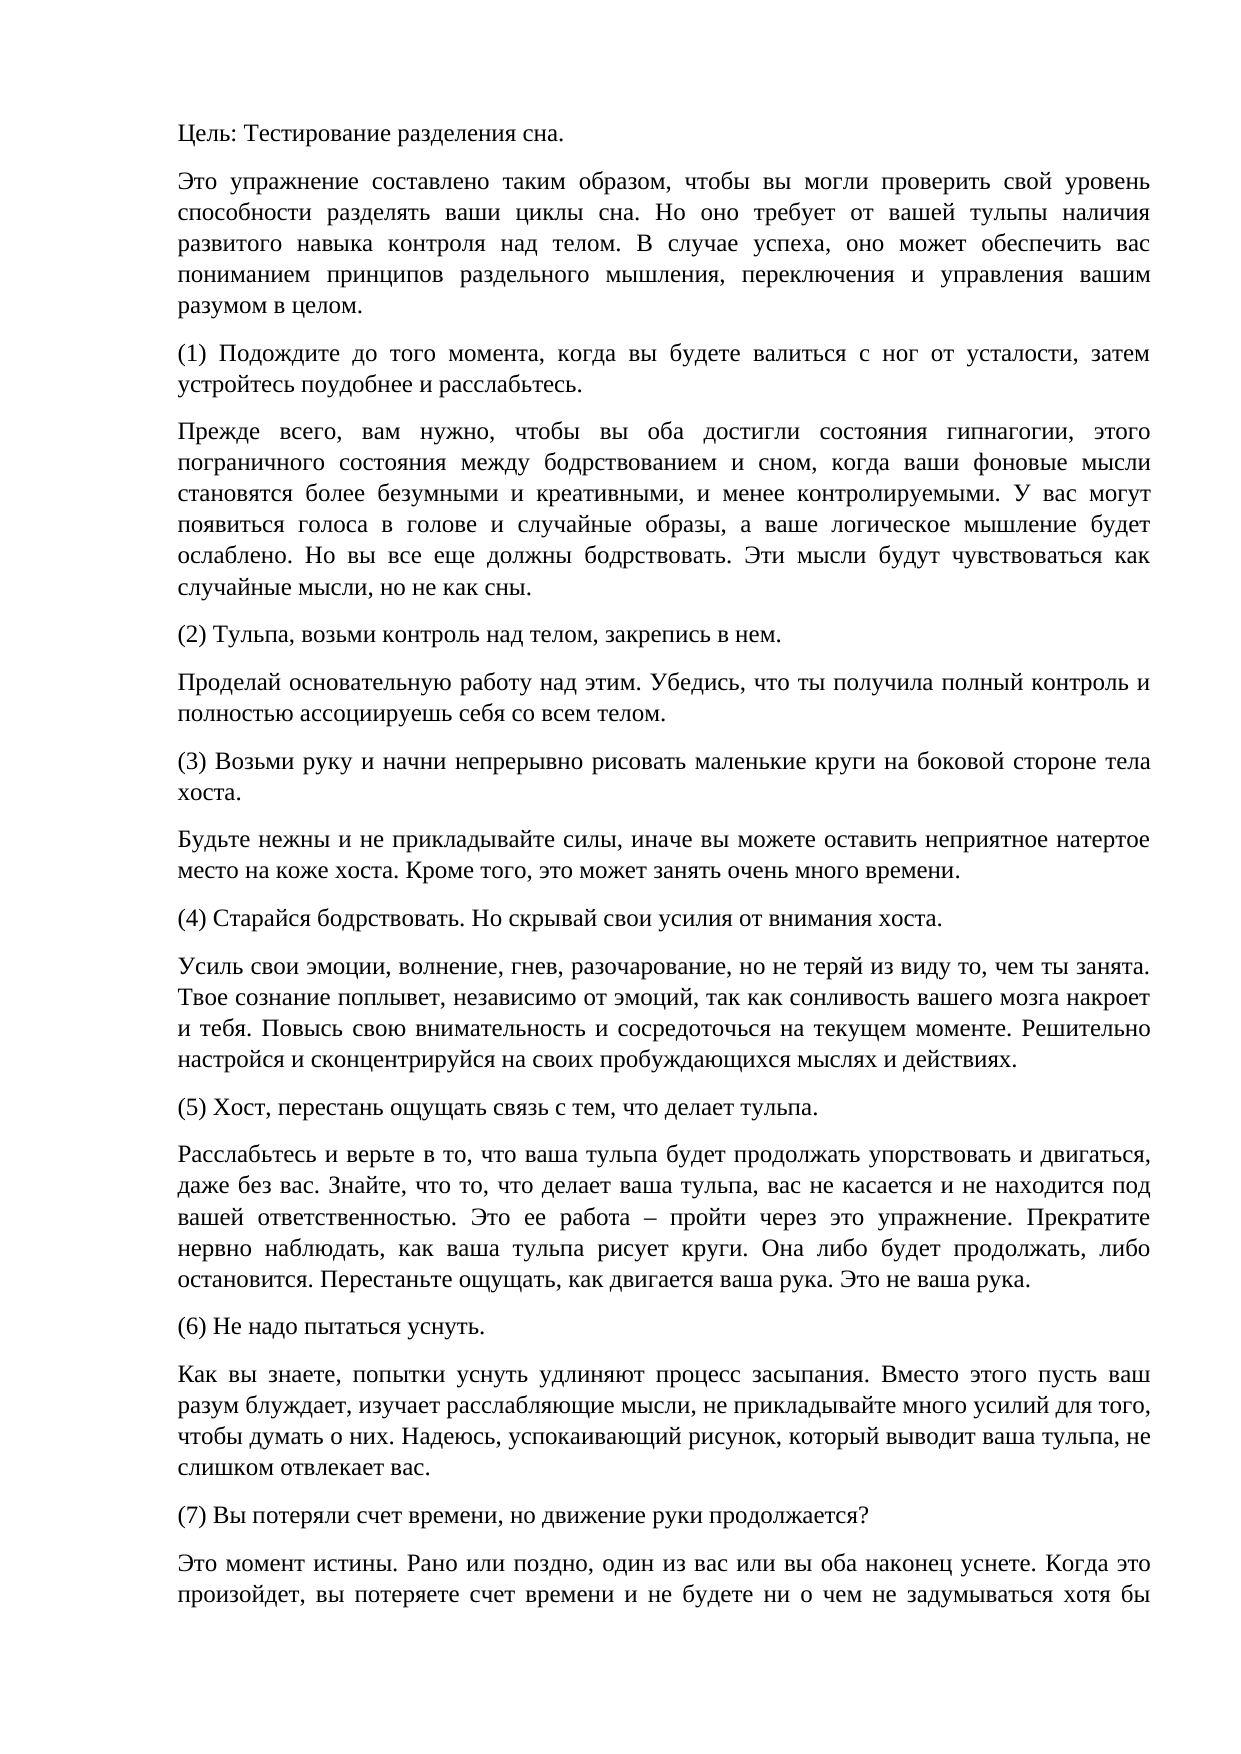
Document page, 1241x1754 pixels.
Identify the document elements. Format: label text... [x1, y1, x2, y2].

text Как вы знаете, попытки уснуть удлиняют процесс засыпания. Вместо этого пусть ваш разум блуждает, изучает расслабляющие мысли, не прикладывайте много усилий для того, чтобы думать о них. Надеюсь, успокаивающий рисунок, который выводит ваша тульпа, не слишком отвлекает вас. [177, 1359, 1152, 1481]
text (2) Тульпа, возьми контроль над телом, закрепись в нем. [177, 619, 1152, 648]
text (5) Хост, перестань ощущать связь с тем, что делает тульпа. [177, 1092, 1152, 1121]
text Проделай основательную работу над этим. Убедись, что ты получила полный контроль и полностью ассоциируешь себя со всем телом. [177, 667, 1152, 727]
text Будьте нежны и не прикладывайте силы, иначе вы можете оставить неприятное натертое место на коже хоста. Кроме того, это может занять очень много времени. [177, 824, 1152, 884]
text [177, 1548, 1152, 1607]
text (4) Старайся бодрствовать. Но скрывай свои усилия от внимания хоста. [177, 903, 1152, 932]
text (6) Не надо пытаться уснуть. [177, 1311, 1152, 1340]
text Это упражнение составлено таким образом, чтобы вы могли проверить свой уровень способности разделять ваши циклы сна. Но оно требует от вашей тульпы наличия развитого навыка контроля над телом. В случае успеха, оно может обеспечить вас пониманием принципов раздельного мышления, переключения и управления вашим разумом в целом. [177, 166, 1152, 319]
text Усиль свои эмоции, волнение, гнев, разочарование, но не теряй из виду то, чем ты занята. Твое сознание поплывет, независимо от эмоций, так как сонливость вашего мозга накроет и тебя. Повысь свою внимательность и сосредоточься на текущем моменте. Решительно настройся и сконцентрируйся на своих пробуждающихся мыслях и действиях. [177, 951, 1152, 1073]
text Прежде всего, вам нужно, чтобы вы оба достигли состояния гипнагогии, этого пограничного состояния между бодрствованием и сном, когда ваши фоновые мысли становятся более безумными и креативными, и менее контролируемыми. У вас могут появиться голоса в голове и случайные образы, а ваше логическое мышление будет ослаблено. Но вы все еще должны бодрствовать. Эти мысли будут чувствоваться как случайные мысли, но не как сны. [177, 416, 1152, 600]
text (7) Вы потеряли счет времени, но движение руки продолжается? [177, 1500, 1152, 1529]
text (3) Возьми руку и начни непрерывно рисовать маленькие круги на боковой стороне тела хоста. [177, 746, 1152, 806]
text Расслабьтесь и верьте в то, что ваша тульпа будет продолжать упорствовать и двигаться, даже без вас. Знайте, что то, что делает ваша тульпа, вас не касается и не находится под вашей ответственностью. Это ее работа – пройти через это упражнение. Прекратите нервно наблюдать, как ваша тульпа рисует круги. Она либо будет продолжать, либо остановится. Перестаньте ощущать, как двигается ваша рука. Это не ваша рука. [177, 1139, 1152, 1292]
text (1) Подождите до того момента, когда вы будете валиться с ног от усталости, затем устройтесь поудобнее и расслабьтесь. [177, 338, 1152, 397]
text Цель: Тестирование разделения сна. [177, 118, 1152, 147]
